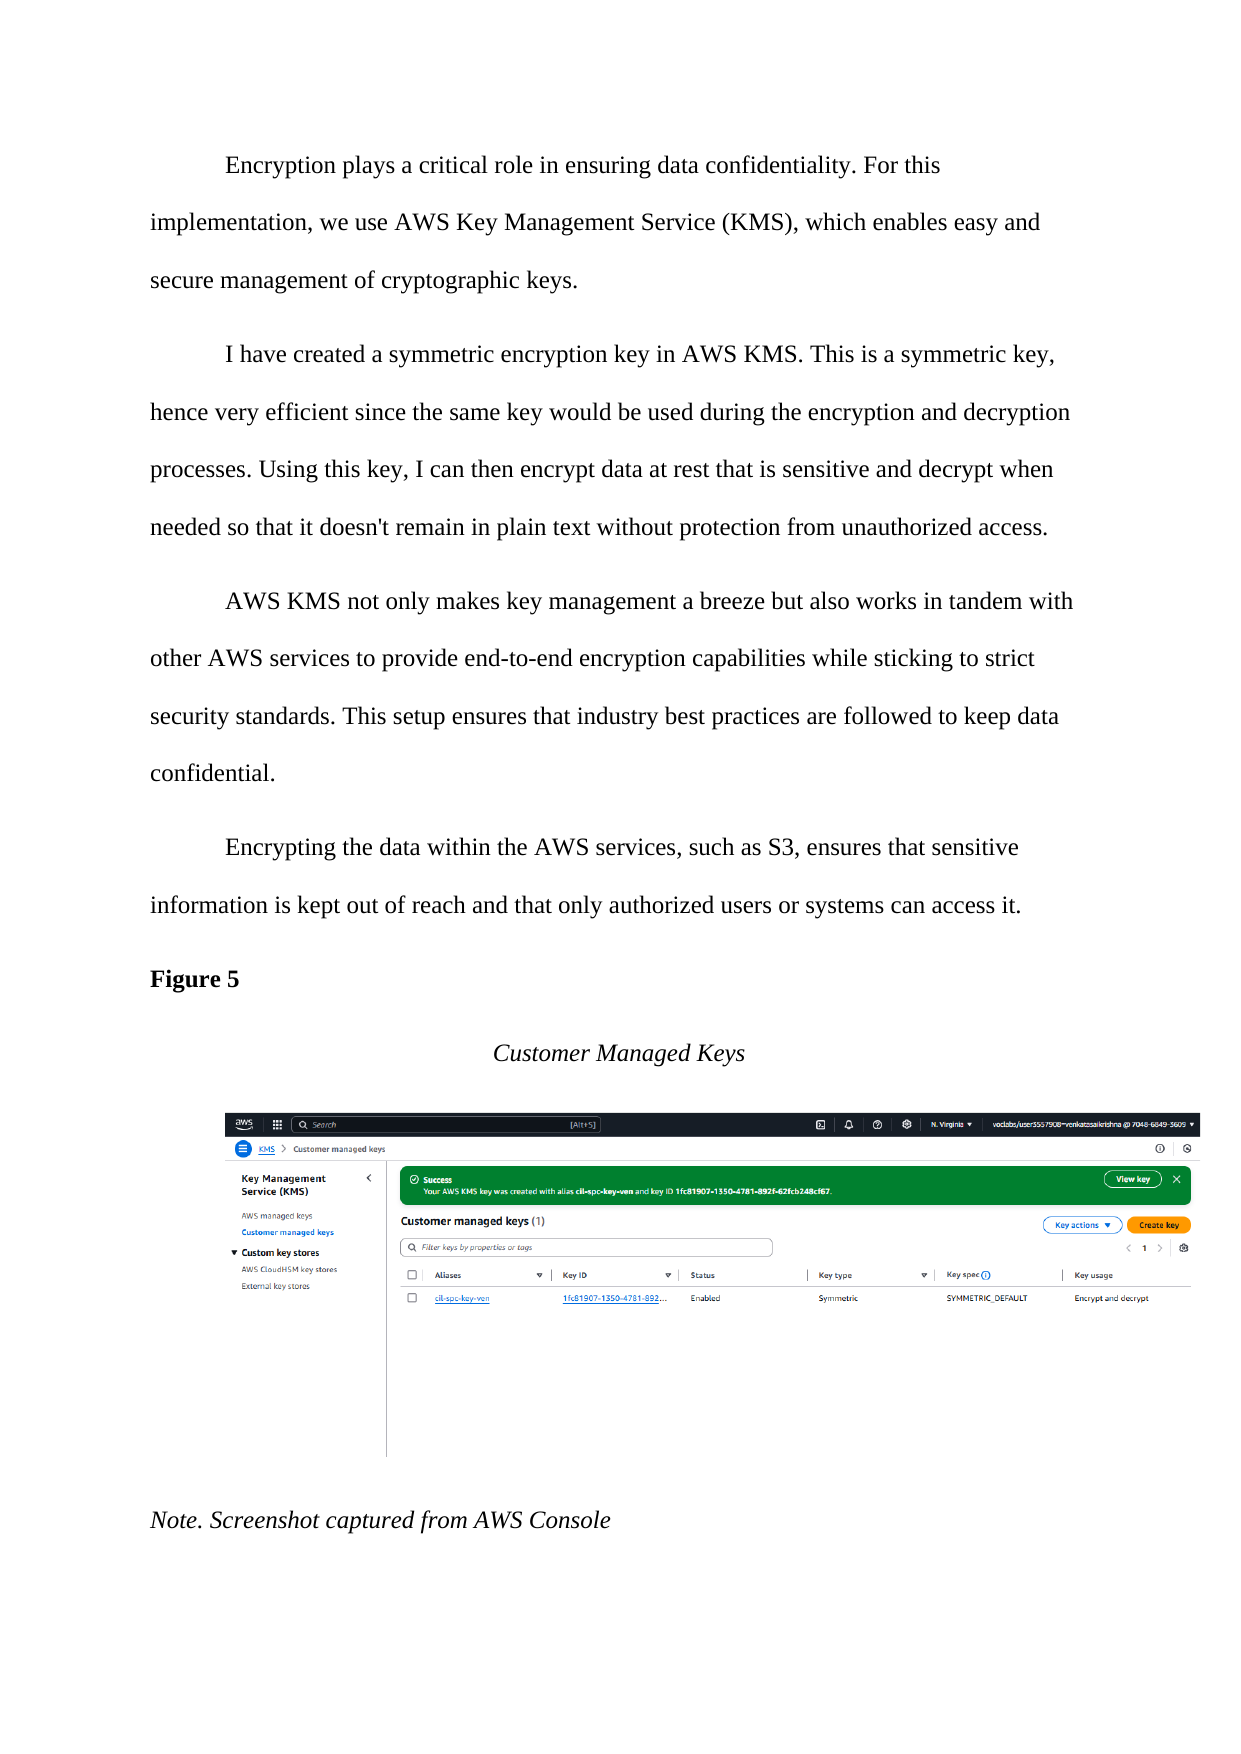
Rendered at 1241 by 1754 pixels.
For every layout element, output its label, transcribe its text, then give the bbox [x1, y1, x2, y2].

text AWS KMS not only makes key management a breeze but also works in tandem with other AWS services to provide end-to-end encryption capabilities while sticking to strict security standards. This setup ensures that industry best practices are followed to keep data confidential. [150, 586, 1090, 787]
text Customer Managed Keys [150, 1038, 1090, 1067]
text Note. Screenshot captured from AWS Console [150, 1505, 1090, 1534]
text I have created a symmetric encryption key in AWS KMS. This is a symmetric key, hence very efficient since the same key would be used during the encryption and decryption processes. Using this key, I can then encrypt data at rest that is sensitive and decrypt when needed so that it doesn't remain in plain text without protection from unauthorized access. [150, 339, 1090, 540]
text Encryption plays a critical role in ensuring data confidentiality. For this implementation, we use AWS Key Management Service (KMS), which enables easy and secure management of cryptographic keys. [150, 150, 1090, 294]
picture [225, 1112, 1200, 1457]
text Figure 5 [150, 964, 1090, 993]
text Encrypting the data within the AWS services, such as S3, ensures that sensitive information is kept out of reach and that only authorized users or systems can access it. [150, 832, 1090, 919]
